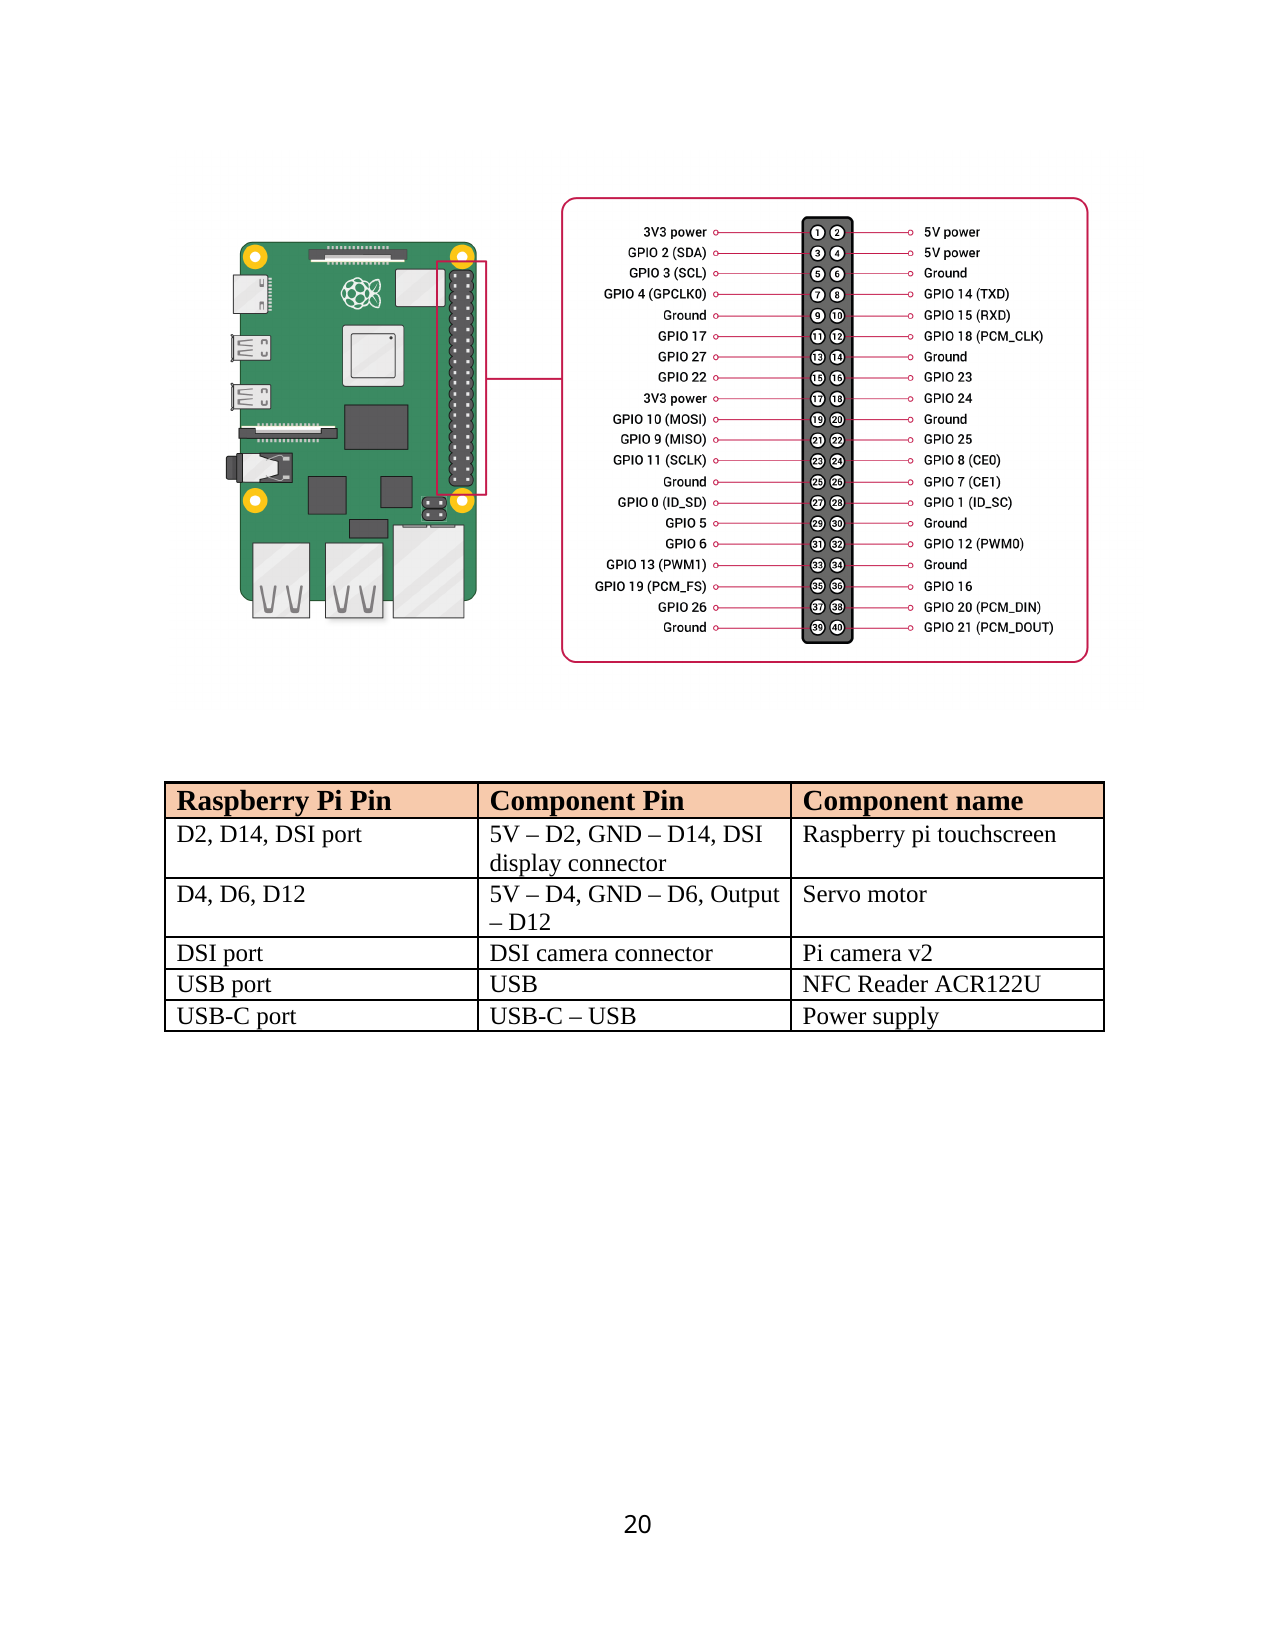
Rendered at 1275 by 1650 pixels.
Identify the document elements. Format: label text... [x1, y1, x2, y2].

table_cell USB-C port [166, 1001, 477, 1030]
table_cell D4, D6, D12 [166, 879, 477, 936]
table_cell Servo motor [792, 879, 1103, 936]
table_cell Raspberry pi touchscreen [792, 819, 1103, 877]
table_cell NFC Reader ACR122U [792, 970, 1103, 999]
table_header Component name [792, 784, 1103, 817]
table_cell DSI port [166, 938, 477, 967]
table_cell D2, D14, DSI port [166, 819, 477, 877]
table_header Raspberry Pi Pin [166, 784, 477, 817]
table_cell USB-C – USB [479, 1001, 790, 1030]
table_cell USB [479, 970, 790, 999]
table_header Component Pin [479, 784, 790, 817]
table_cell DSI camera connector [479, 938, 790, 967]
table_cell 5V – D2, GND – D14, DSI display connector [479, 819, 790, 877]
table_cell USB port [166, 970, 477, 999]
table_cell Power supply [792, 1001, 1103, 1030]
table_cell Pi camera v2 [792, 938, 1103, 967]
table_cell 5V – D4, GND – D6, Output – D12 [479, 879, 790, 936]
